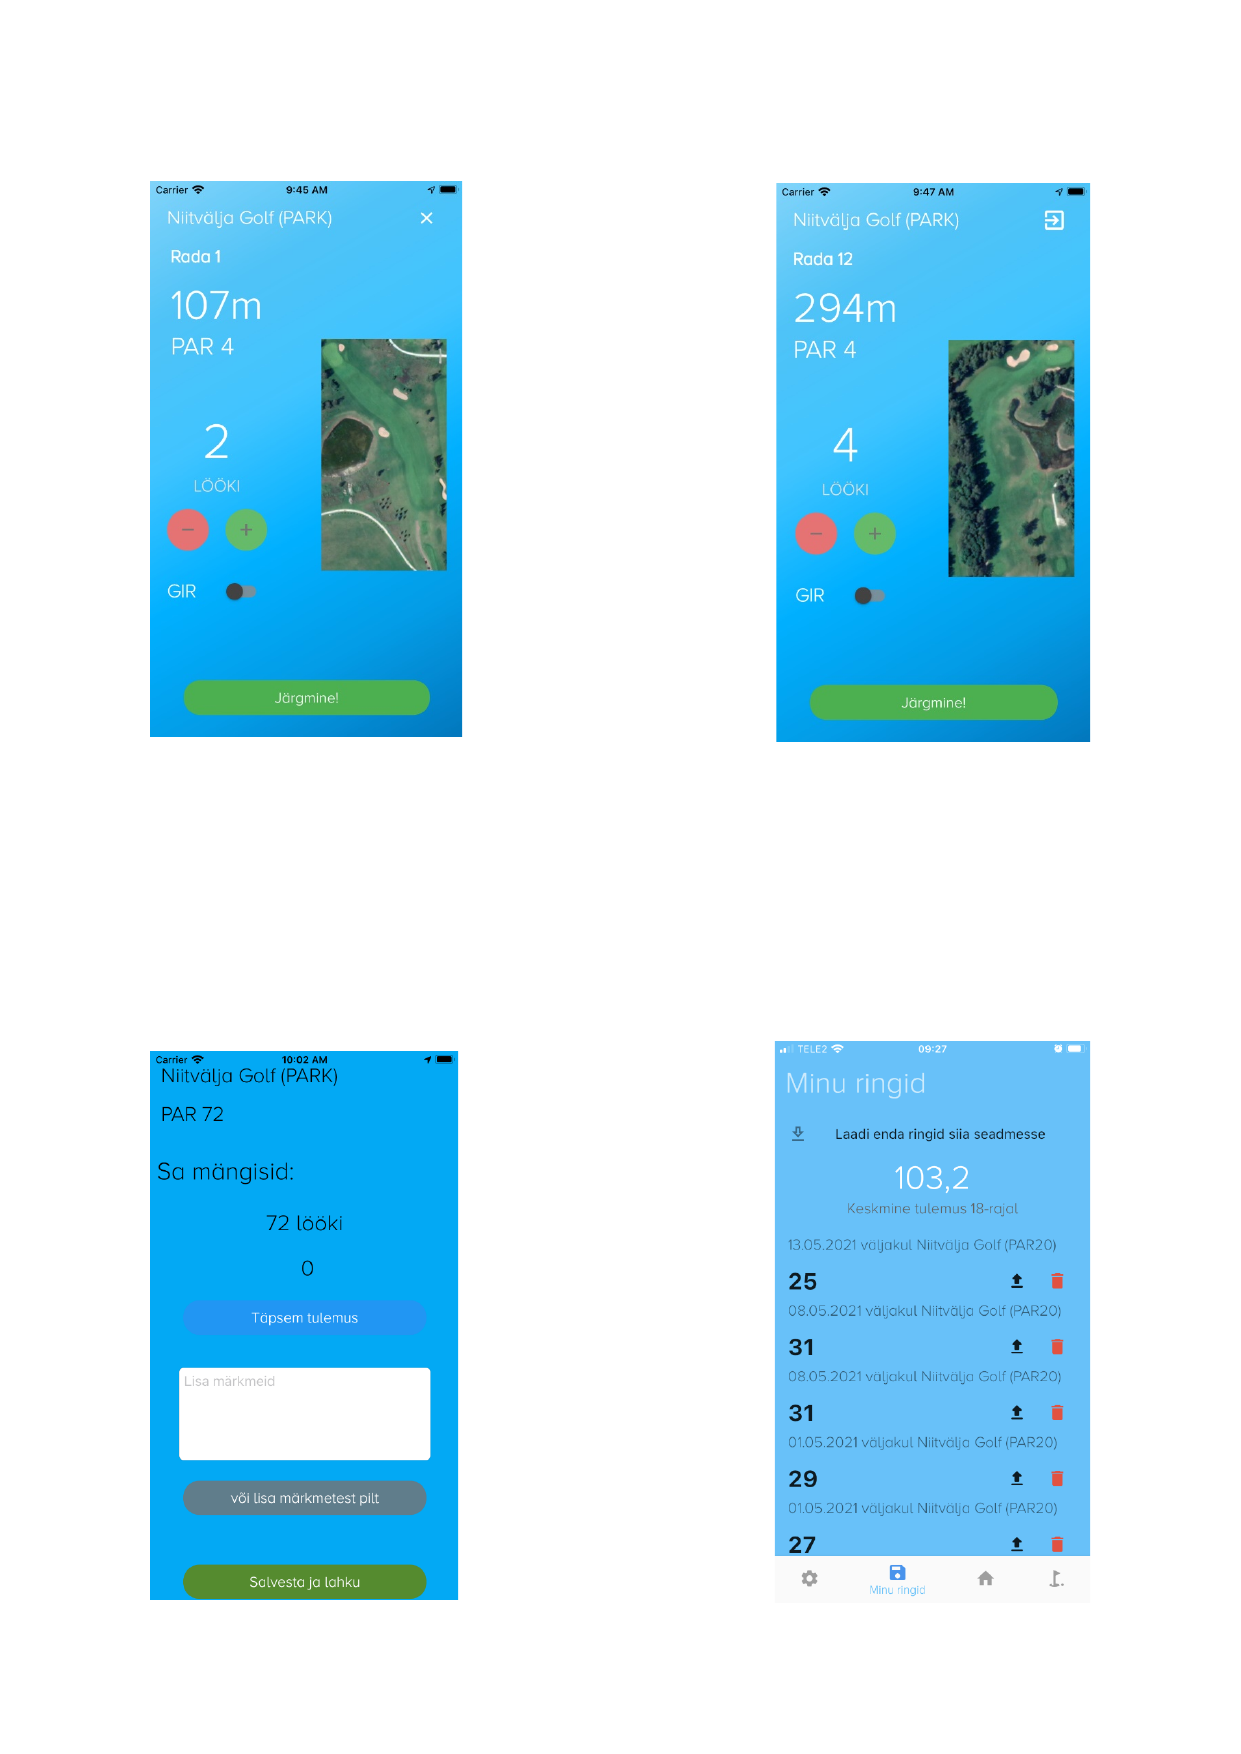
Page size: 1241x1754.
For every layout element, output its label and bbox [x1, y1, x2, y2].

picture [855, 588, 885, 604]
picture [774, 1041, 1091, 1603]
picture [174, 584, 193, 596]
picture [150, 181, 463, 571]
picture [776, 183, 1091, 577]
picture [322, 660, 463, 737]
picture [810, 685, 1057, 721]
picture [184, 679, 429, 715]
picture [952, 664, 1091, 742]
picture [180, 1368, 430, 1460]
picture [226, 583, 256, 599]
picture [184, 1481, 426, 1514]
picture [802, 591, 812, 599]
picture [184, 1565, 426, 1598]
picture [438, 1057, 450, 1061]
picture [815, 589, 821, 601]
picture [184, 1301, 426, 1334]
